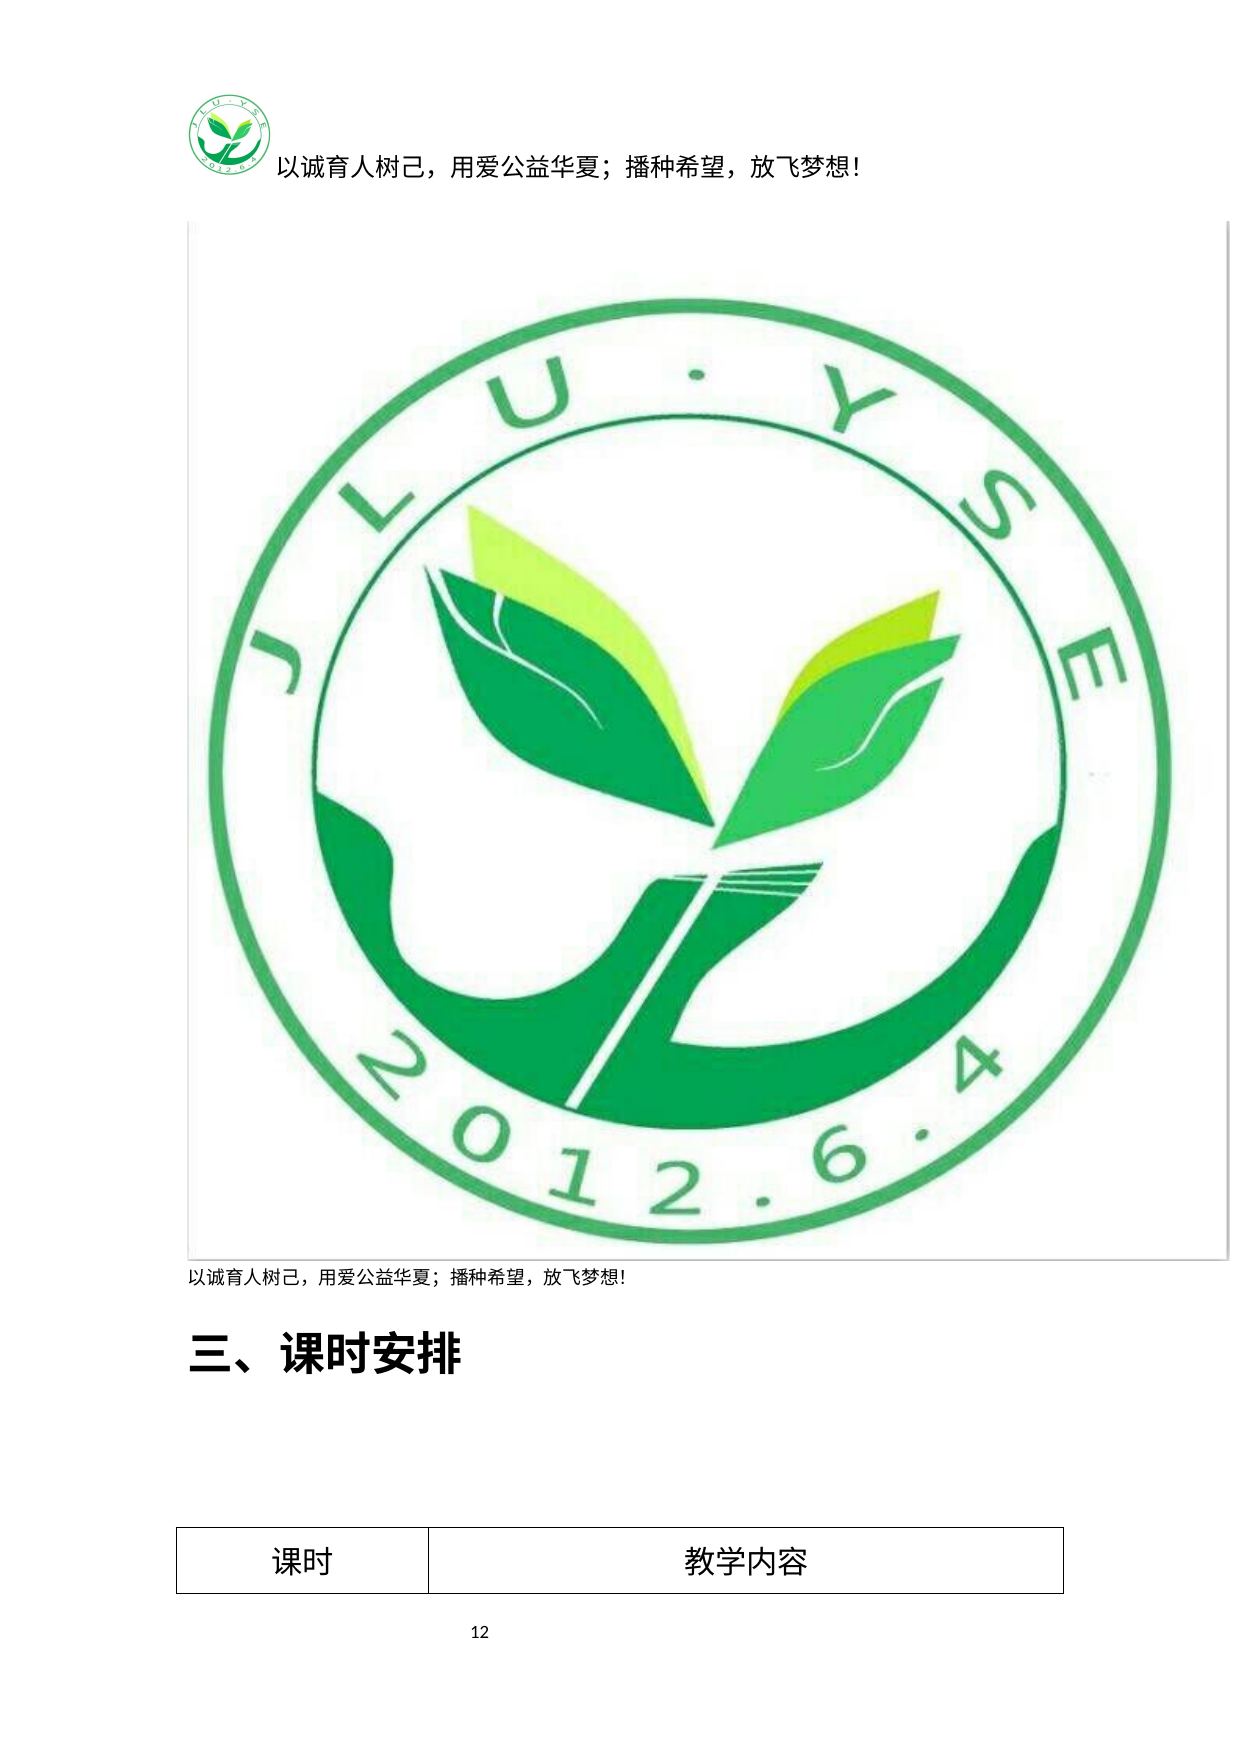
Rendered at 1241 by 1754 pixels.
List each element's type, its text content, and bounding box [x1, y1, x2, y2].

table_header 课时 [177, 1528, 428, 1593]
picture [187, 221, 1230, 1261]
picture [187, 88, 275, 176]
subtitle 三、课时安排 [187, 1302, 1053, 1399]
table_header 教学内容 [429, 1528, 1063, 1593]
